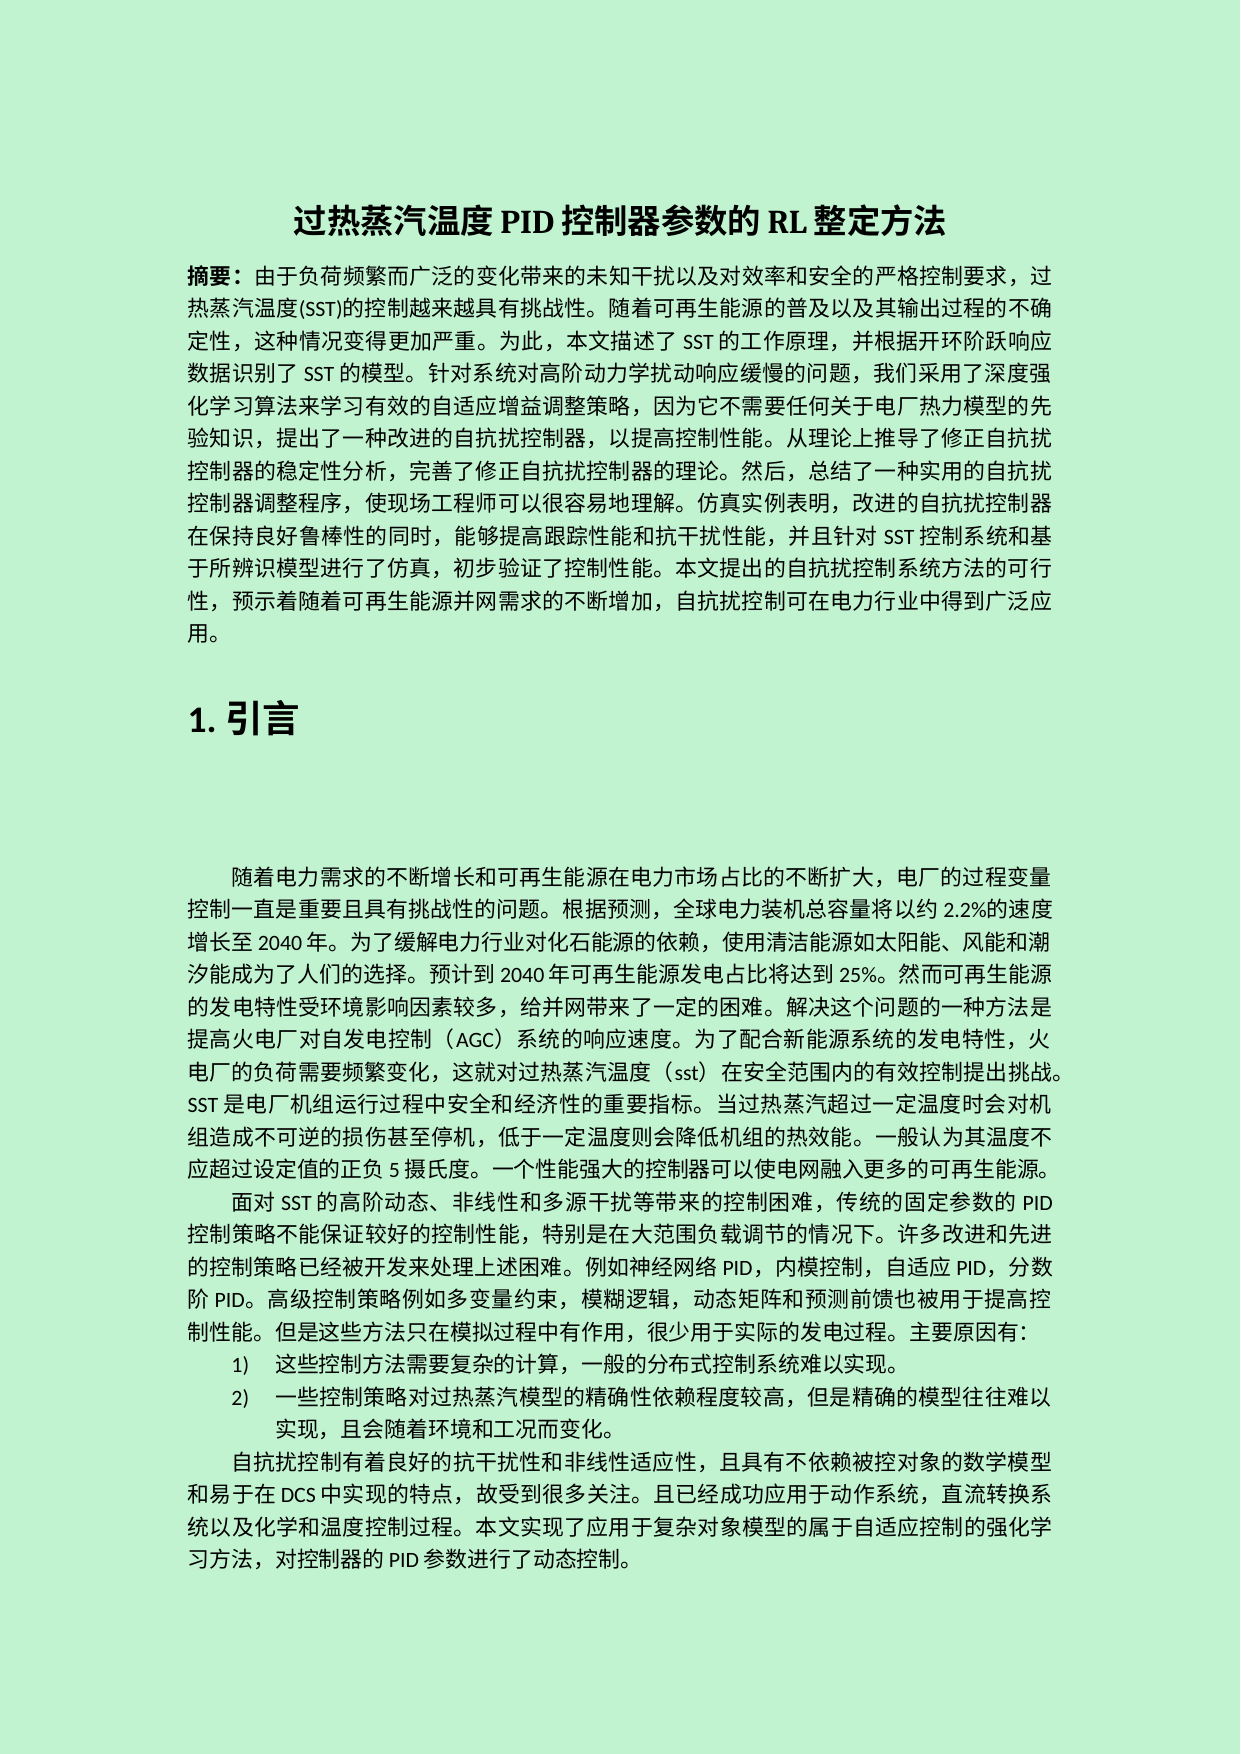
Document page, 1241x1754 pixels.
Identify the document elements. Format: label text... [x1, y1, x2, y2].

list 这些控制方法需要复杂的计算，一般的分布式控制系统难以实现。 [231, 1347, 1053, 1379]
text 随着电力需求的不断增长和可再生能源在电力市场占比的不断扩大，电厂的过程变量控制一直是重要且具有挑战性的问题。根据预测，全球电力装机总容量将以约2.2%的速度增长至2040年。为了缓解电力行业对化石能源的依赖，使用清洁能源如太阳能、风能和潮汐能成为了人们的选择。预计到2040年可再生能源发电占比将达到25%。然而可再生能源的发电特性受环境影响因素较多，给并网带来了一定的困难。解决这个问题的一种方法是提高火电厂对自发电控制（AGC）系统的响应速度。为了配合新能源系统的发电特性，火电厂的负荷需要频繁变化，这就对过热蒸汽温度（sst）在安全范围内的有效控制提出挑战。SST是电厂机组运行过程中安全和经济性的重要指标。当过热蒸汽超过一定温度时会对机组造成不可逆的损伤甚至停机，低于一定温度则会降低机组的热效能。一般认为其温度不应超过设定值的正负5摄氏度。一个性能强大的控制器可以使电网融入更多的可再生能源。 [187, 859, 1053, 1184]
text 面对SST的高阶动态、非线性和多源干扰等带来的控制困难，传统的固定参数的PID控制策略不能保证较好的控制性能，特别是在大范围负载调节的情况下。许多改进和先进的控制策略已经被开发来处理上述困难。例如神经网络PID，内模控制，自适应PID，分数阶PID。高级控制策略例如多变量约束，模糊逻辑，动态矩阵和预测前馈也被用于提高控制性能。但是这些方法只在模拟过程中有作用，很少用于实际的发电过程。主要原因有： [187, 1184, 1053, 1347]
title 过热蒸汽温度PID控制器参数的RL整定方法 [187, 187, 1053, 252]
list 一些控制策略对过热蒸汽模型的精确性依赖程度较高，但是精确的模型往往难以实现，且会随着环境和工况而变化。 [231, 1379, 1053, 1444]
subtitle 引言 [187, 684, 1053, 749]
text 自抗扰控制有着良好的抗干扰性和非线性适应性，且具有不依赖被控对象的数学模型和易于在DCS中实现的特点，故受到很多关注。且已经成功应用于动作系统，直流转换系统以及化学和温度控制过程。本文实现了应用于复杂对象模型的属于自适应控制的强化学习方法，对控制器的PID参数进行了动态控制。 [187, 1444, 1053, 1574]
text 摘要：由于负荷频繁而广泛的变化带来的未知干扰以及对效率和安全的严格控制要求，过热蒸汽温度(SST)的控制越来越具有挑战性。随着可再生能源的普及以及其输出过程的不确定性，这种情况变得更加严重。为此，本文描述了SST的工作原理，并根据开环阶跃响应数据识别了SST的模型。针对系统对高阶动力学扰动响应缓慢的问题，我们采用了深度强化学习算法来学习有效的自适应增益调整策略，因为它不需要任何关于电厂热力模型的先验知识，提出了一种改进的自抗扰控制器，以提高控制性能。从理论上推导了修正自抗扰控制器的稳定性分析，完善了修正自抗扰控制器的理论。然后，总结了一种实用的自抗扰控制器调整程序，使现场工程师可以很容易地理解。仿真实例表明，改进的自抗扰控制器在保持良好鲁棒性的同时，能够提高跟踪性能和抗干扰性能，并且针对SST控制系统和基于所辨识模型进行了仿真，初步验证了控制性能。本文提出的自抗扰控制系统方法的可行性，预示着随着可再生能源并网需求的不断增加，自抗扰控制可在电力行业中得到广泛应用。 [187, 258, 1053, 648]
